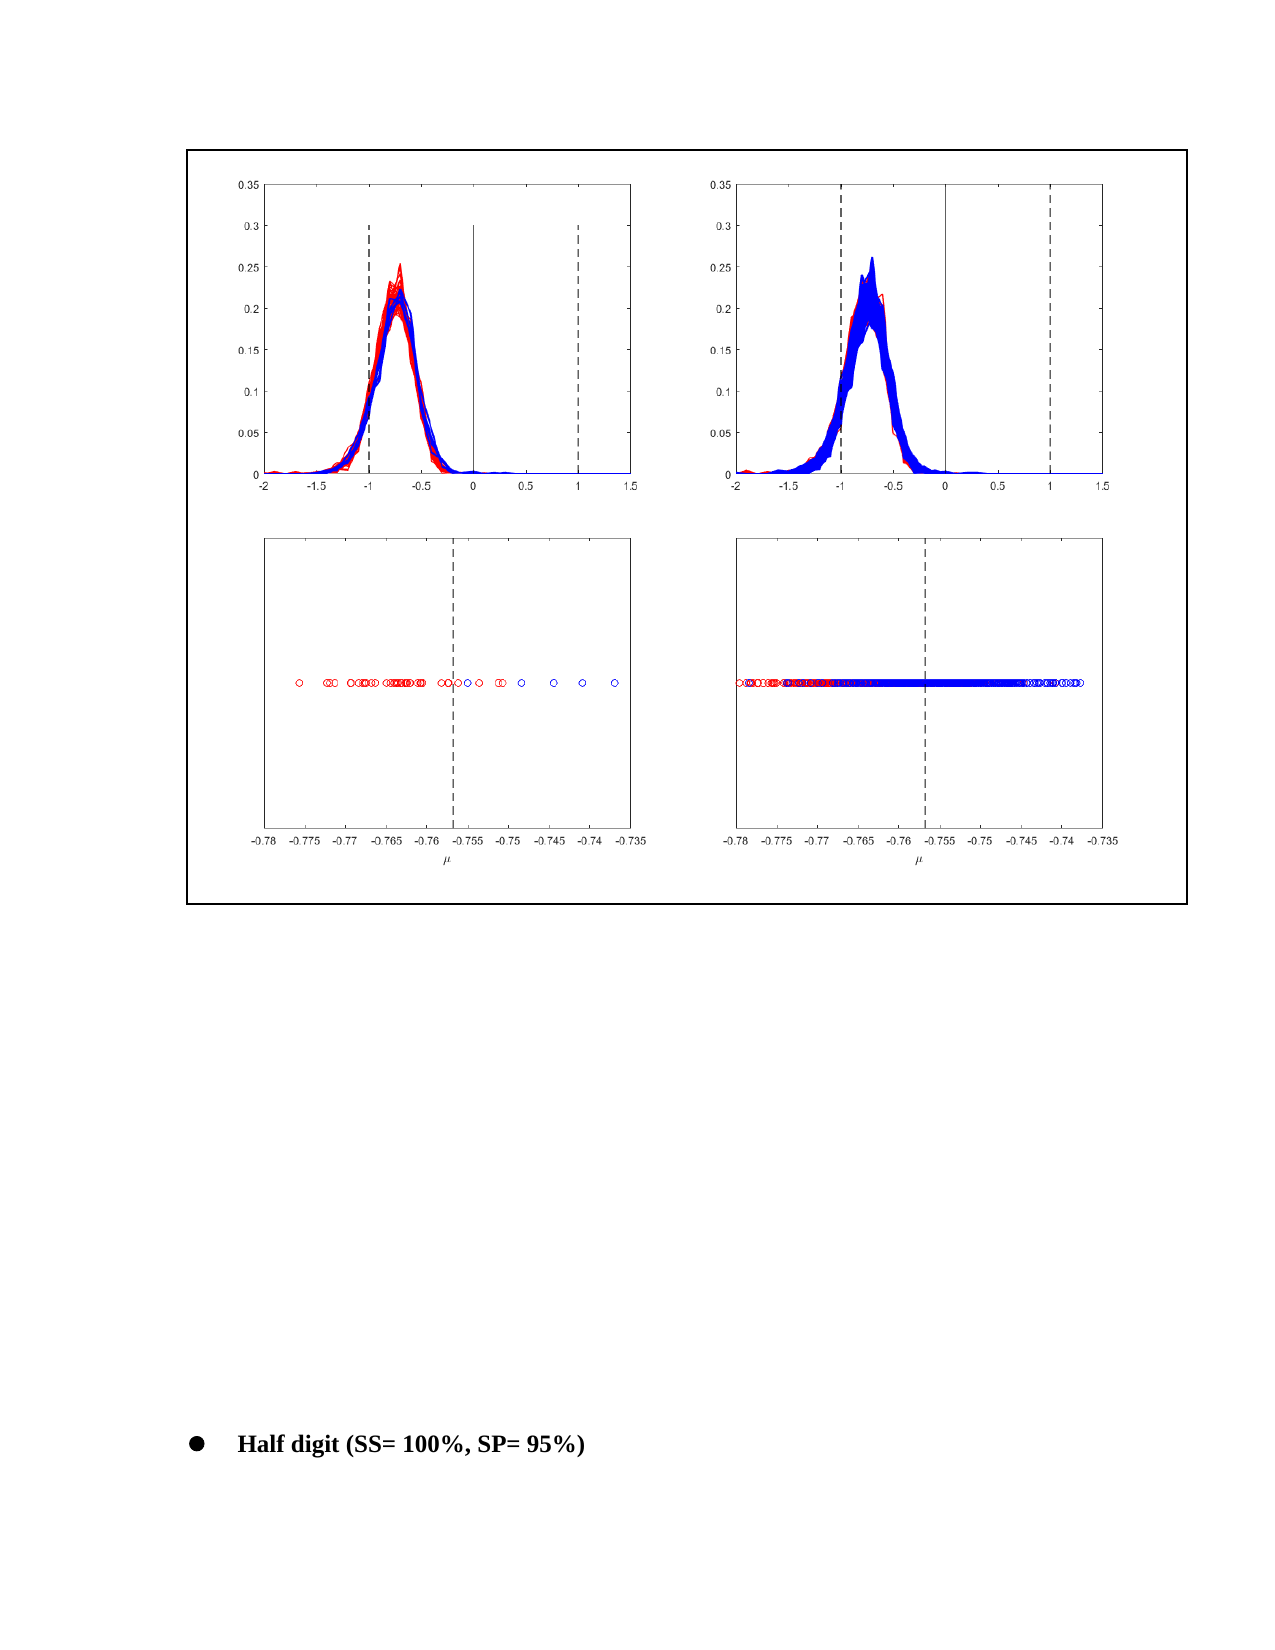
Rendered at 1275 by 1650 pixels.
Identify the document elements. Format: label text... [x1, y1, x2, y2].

list Half digit (SS= 100%, SP= 95%) [187, 1425, 1088, 1462]
picture [202, 157, 1147, 867]
